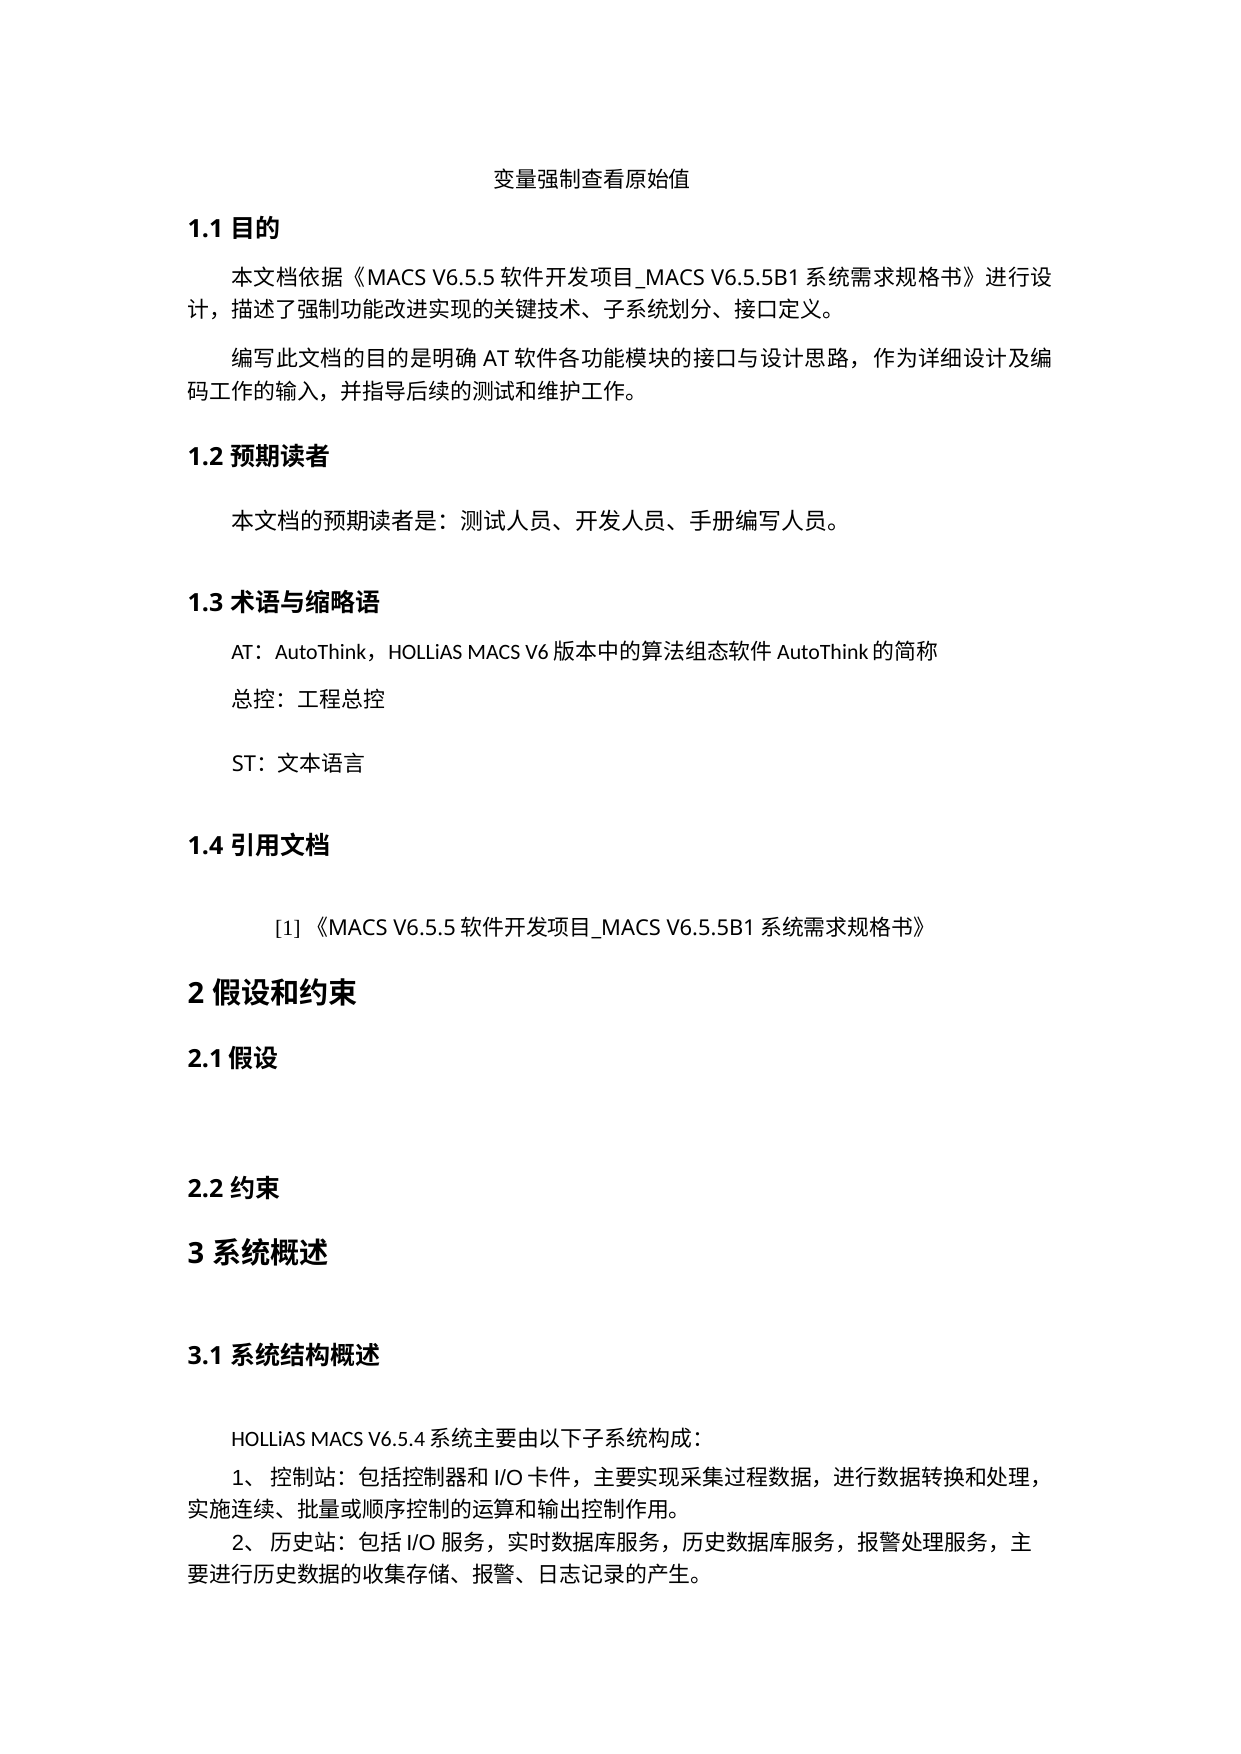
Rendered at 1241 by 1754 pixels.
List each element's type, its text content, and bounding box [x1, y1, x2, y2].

text 2.1假设 [187, 1024, 1053, 1089]
text 本文档的预期读者是：测试人员、开发人员、手册编写人员。 [187, 487, 1053, 552]
text 1.4 引用文档 [187, 811, 1053, 876]
list 控制站：包括控制器和I/O卡件，主要实现采集过程数据，进行数据转换和处理，实施连续、批量或顺序控制的运算和输出控制作用。 [187, 1459, 1053, 1524]
text HOLLiAS MACS V6.5.4系统主要由以下子系统构成： [187, 1421, 1053, 1453]
text 2 假设和约束 [187, 959, 1053, 1024]
text 2.2 约束 [187, 1154, 1053, 1219]
text 3 系统概述 [187, 1219, 1053, 1284]
text 总控：工程总控 [232, 682, 1053, 714]
text 1.3 术语与缩略语 [187, 568, 1053, 633]
text 1.1 目的 [187, 194, 1053, 259]
text 1.2 预期读者 [187, 422, 1053, 487]
text 本文档依据《MACS V6.5.5软件开发项目_MACS V6.5.5B1系统需求规格书》进行设计，描述了强制功能改进实现的关键技术、子系统划分、接口定义。 [187, 259, 1053, 324]
list 历史站：包括I/O 服务，实时数据库服务，历史数据库服务，报警处理服务，主要进行历史数据的收集存储、报警、日志记录的产生。 [187, 1524, 1053, 1589]
text 编写此文档的目的是明确AT软件各功能模块的接口与设计思路，作为详细设计及编码工作的输入，并指导后续的测试和维护工作。 [187, 341, 1053, 406]
text 3.1 系统结构概述 [187, 1321, 1053, 1386]
text AT：AutoThink，HOLLiAS MACS V6 版本中的算法组态软件AutoThink的简称 [187, 633, 1053, 666]
text [1] 《MACS V6.5.5软件开发项目_MACS V6.5.5B1系统需求规格书》 [231, 910, 1053, 943]
text ST：文本语言 [232, 746, 1053, 779]
text 变量强制查看原始值 [187, 162, 1053, 194]
